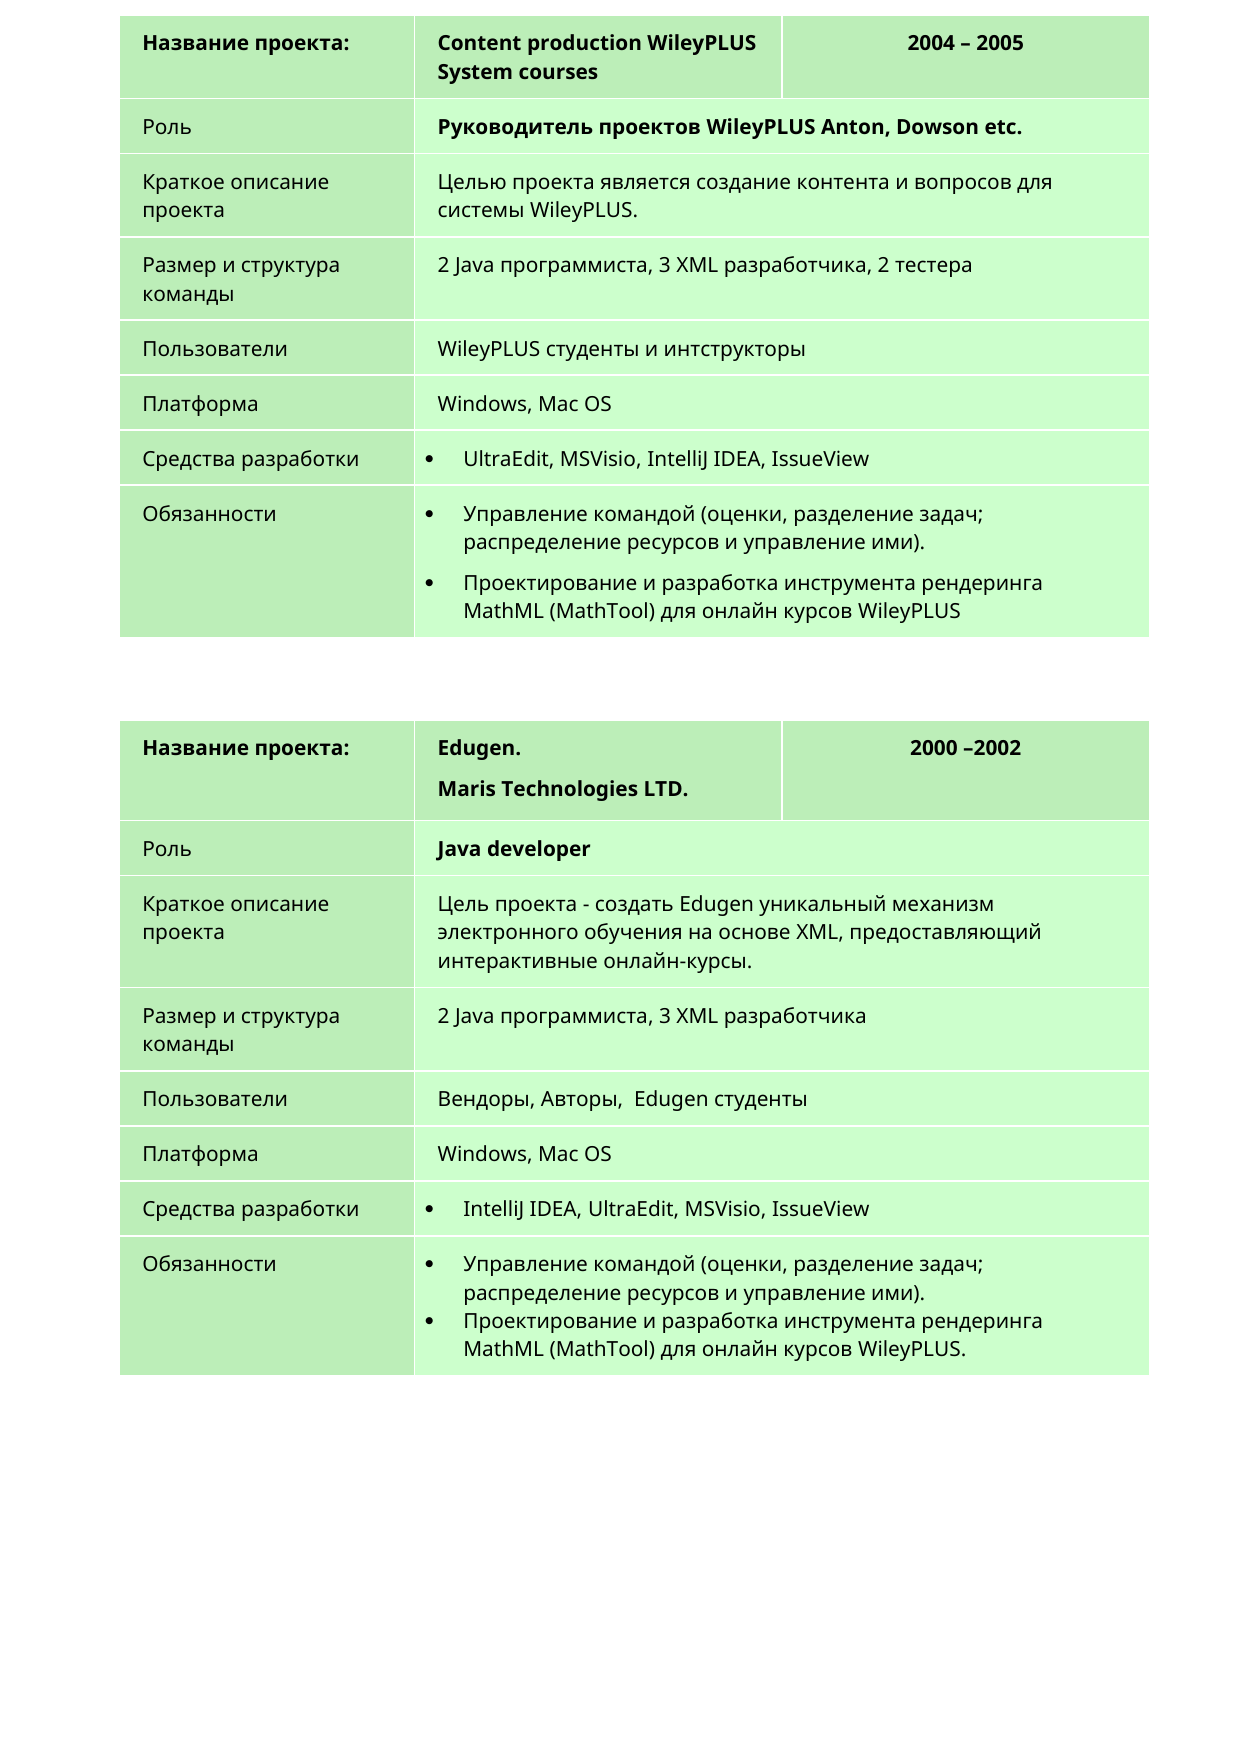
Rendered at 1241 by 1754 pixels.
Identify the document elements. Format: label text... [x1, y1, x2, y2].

table_cell Windows, Mac OS [415, 376, 1149, 429]
table_cell Windows, Mac OS [415, 1127, 1149, 1180]
table_header Название проекта: [120, 721, 414, 820]
table_cell Целью проекта является создание контента и вопросов для системы WileyPLUS. [415, 154, 1149, 236]
table_cell Роль [120, 821, 414, 875]
table_cell WileyPLUS студенты и интструкторы [415, 321, 1149, 374]
table_cell Средства разработки [120, 431, 414, 484]
table_cell Вендоры, Авторы, Edugen студенты [415, 1072, 1149, 1125]
table_cell Java developer [415, 821, 1149, 875]
table_cell Платформа [120, 1127, 414, 1180]
table_cell IntelliJ IDEA, UltraEdit, MSVisio, IssueView [415, 1182, 1149, 1235]
table_cell Пользователи [120, 1072, 414, 1125]
table_header Content production WileyPLUS System courses [415, 16, 781, 98]
table_header 2000 –2002 [783, 721, 1149, 820]
table_cell Платформа [120, 376, 414, 429]
table_cell UltraEdit, MSVisio, IntelliJ IDEA, IssueView [415, 431, 1149, 484]
table_cell Средства разработки [120, 1182, 414, 1235]
table_cell Размер и структура команды [120, 988, 414, 1070]
table_cell Цель проекта - создать Edugen уникальный механизм электронного обучения на основе XML, предоставляющий интерактивные онлайн-курсы. [415, 876, 1149, 987]
table_header Edugen. Maris Technologies LTD. [415, 721, 781, 820]
table_cell Пользователи [120, 321, 414, 374]
table_cell Управление командой (оценки, разделение задач; распределение ресурсов и управление ими). Проектирование и разработка инструмента рендеринга MathML (MathTool) для онлайн курсов WileyPLUS [415, 486, 1149, 637]
table_header Название проекта: [120, 16, 414, 98]
table_cell Управление командой (оценки, разделение задач; распределение ресурсов и управление ими). Проектирование и разработка инструмента рендеринга MathML (MathTool) для онлайн курсов WileyPLUS. [415, 1237, 1149, 1375]
table_cell Краткое описание проекта [120, 876, 414, 987]
table_cell Обязанности [120, 1237, 414, 1375]
table_header 2004 – 2005 [783, 16, 1149, 98]
table_cell 2 Java программиста, 3 XML разработчика, 2 тестера [415, 238, 1149, 319]
table_cell Краткое описание проекта [120, 154, 414, 236]
table_cell 2 Java программиста, 3 XML разработчика [415, 988, 1149, 1070]
table_cell Обязанности [120, 486, 414, 637]
table_cell Руководитель проектов WileyPLUS Anton, Dowson etc. [415, 99, 1149, 153]
table_cell Роль [120, 99, 414, 153]
table_cell Размер и структура команды [120, 238, 414, 319]
